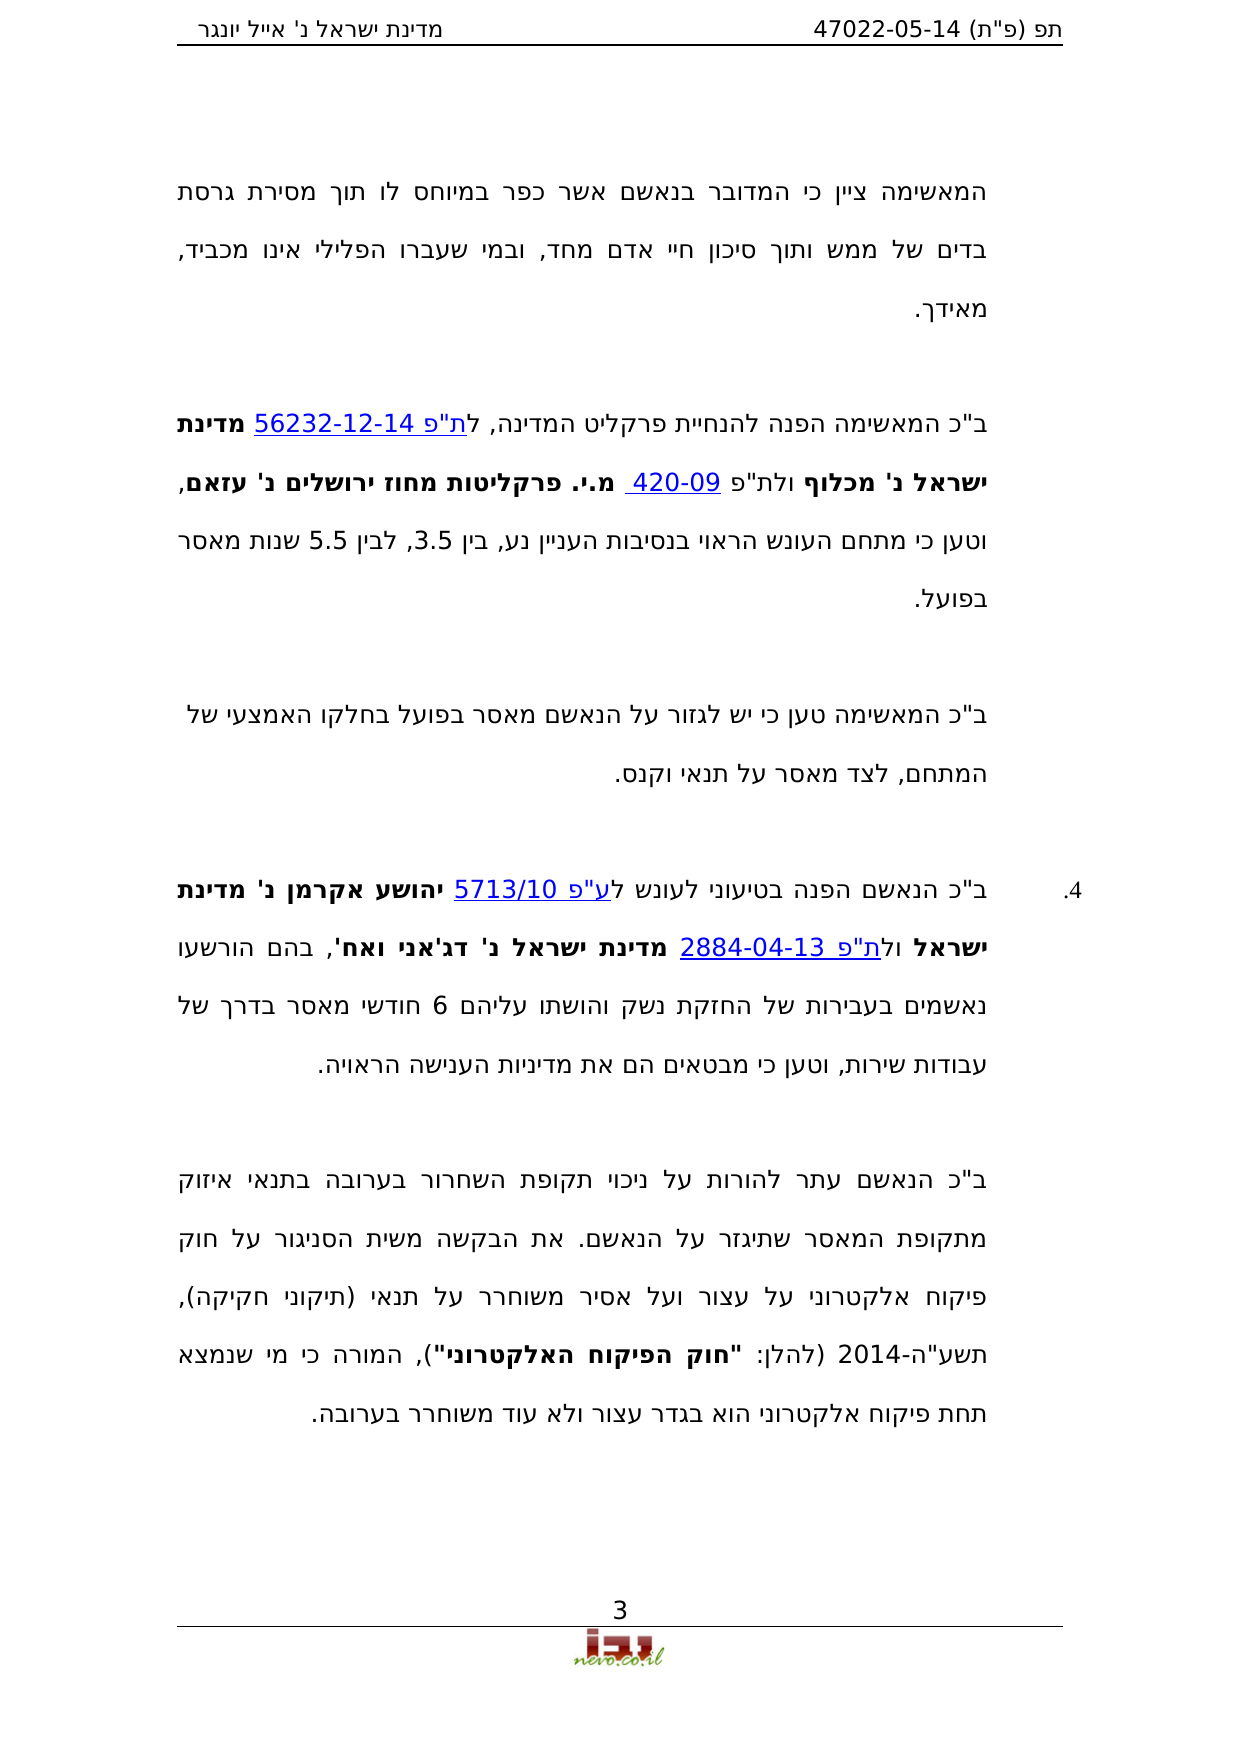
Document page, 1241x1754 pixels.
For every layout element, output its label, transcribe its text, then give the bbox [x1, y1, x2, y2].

list ב"כ הנאשם הפנה בטיעוני לעונש לע"פ 5713/10 יהושע אקרמן נ' מדינת ישראל ולת"פ 2884-04-13 מדינת ישראל נ' דג'אני ואח', בהם הורשעו נאשמים בעבירות של החזקת נשק והושתו עליהם 6 חודשי מאסר בדרך של עבודות שירות, וטען כי מבטאים הם את מדיניות הענישה הראויה. [177, 875, 1063, 1079]
text ב"כ המאשימה הפנה להנחיית פרקליט המדינה, לת"פ 56232-12-14 מדינת ישראל נ' מכלוף ולת"פ 420-09 מ.י. פרקליטות מחוז ירושלים נ' עזאם, וטען כי מתחם העונש הראוי בנסיבות העניין נע, בין 3.5, לבין 5.5 שנות מאסר בפועל. [177, 410, 988, 614]
picture [574, 1628, 666, 1667]
text ב"כ המאשימה טען כי יש לגזור על הנאשם מאסר בפועל בחלקו האמצעי של המתחם, לצד מאסר על תנאי וקנס. [177, 701, 988, 788]
text ב"כ הנאשם עתר להורות על ניכוי תקופת השחרור בערובה בתנאי איזוק מתקופת המאסר שתיגזר על הנאשם. את הבקשה משית הסניגור על חוק פיקוח אלקטרוני על עצור ועל אסיר משוחרר על תנאי (תיקוני חקיקה), תשע"ה-2014 (להלן: "חוק הפיקוח האלקטרוני"), המורה כי מי שנמצא תחת פיקוח אלקטרוני הוא בגדר עצור ולא עוד משוחרר בערובה. [177, 1166, 988, 1428]
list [177, 177, 1063, 323]
